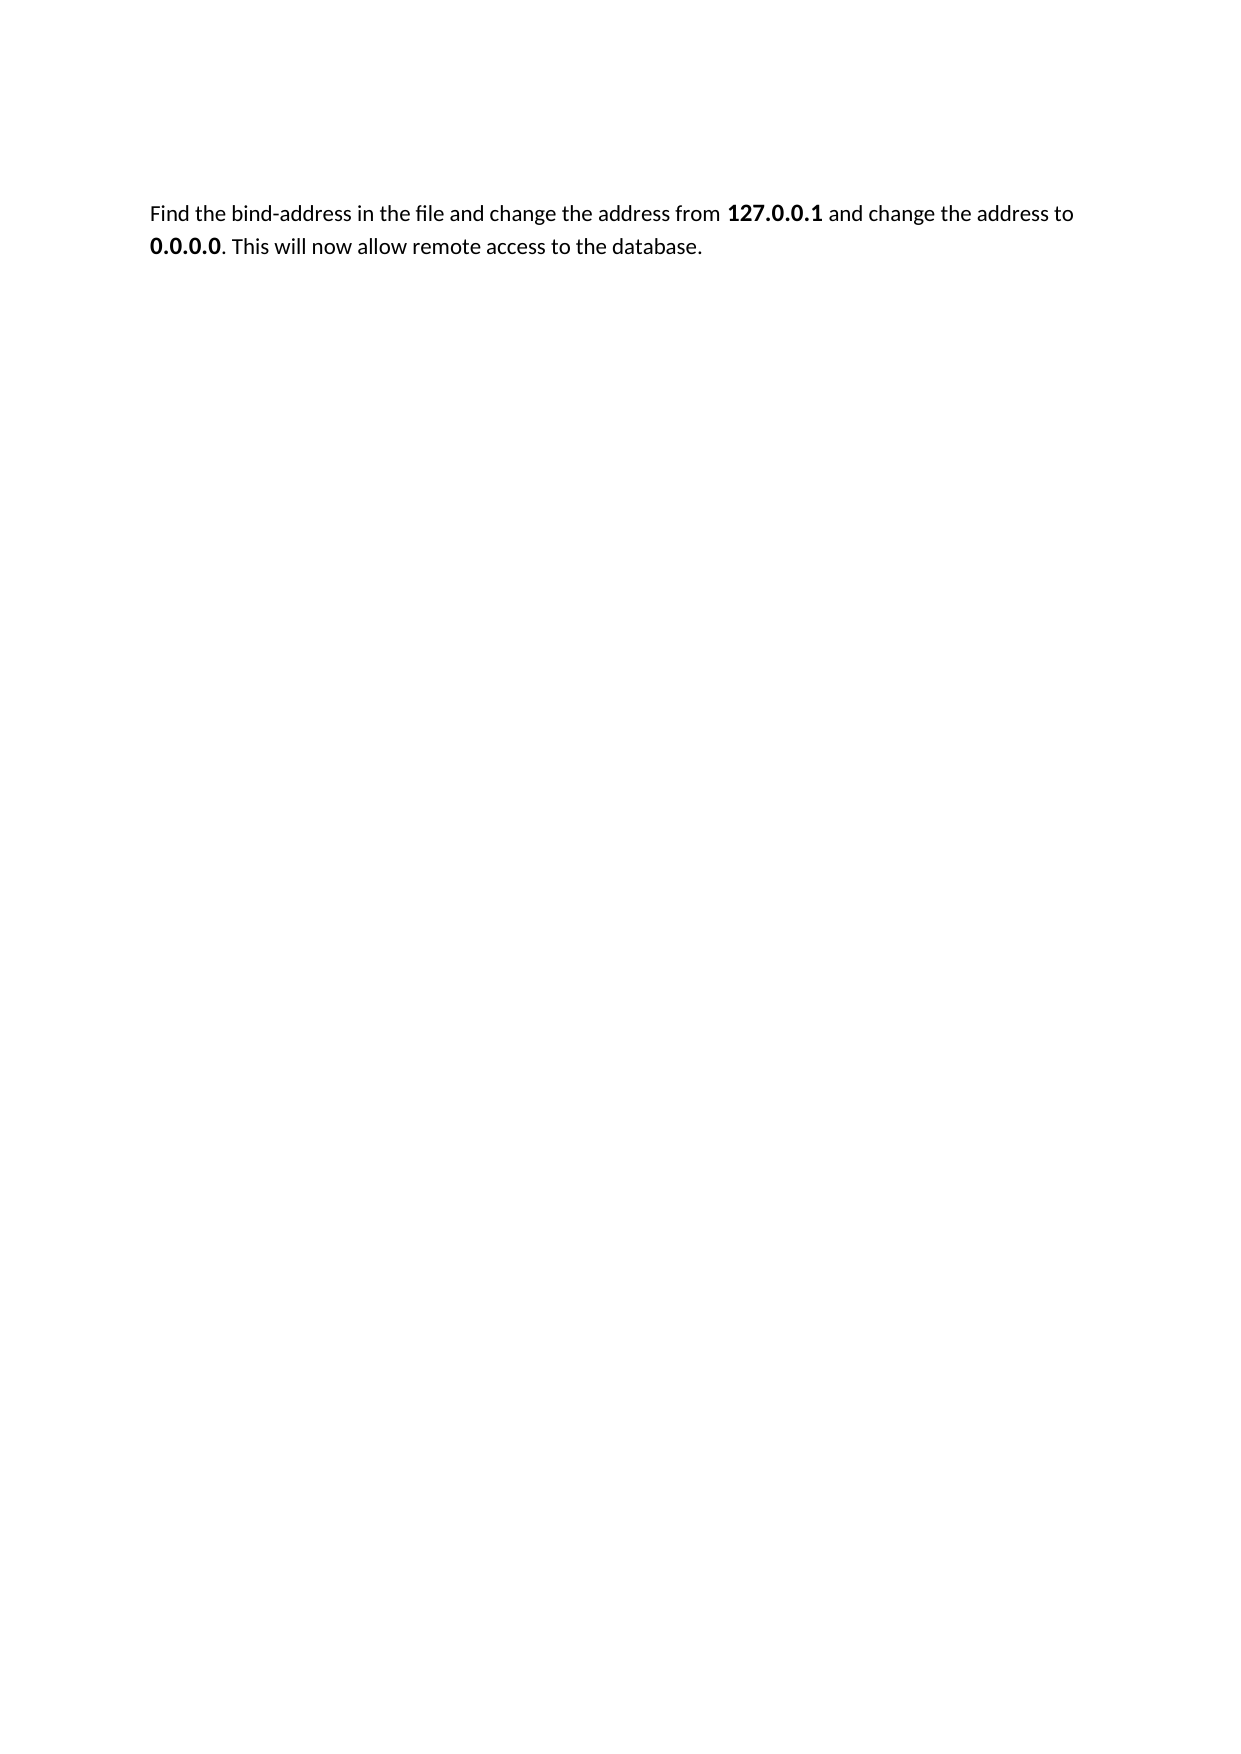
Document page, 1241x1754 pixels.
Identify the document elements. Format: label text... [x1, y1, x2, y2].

text Find the bind-address in the file and change the address from 127.0.0.1 and change the address to 0.0.0.0. This will now allow remote access to the database. [150, 197, 1090, 260]
